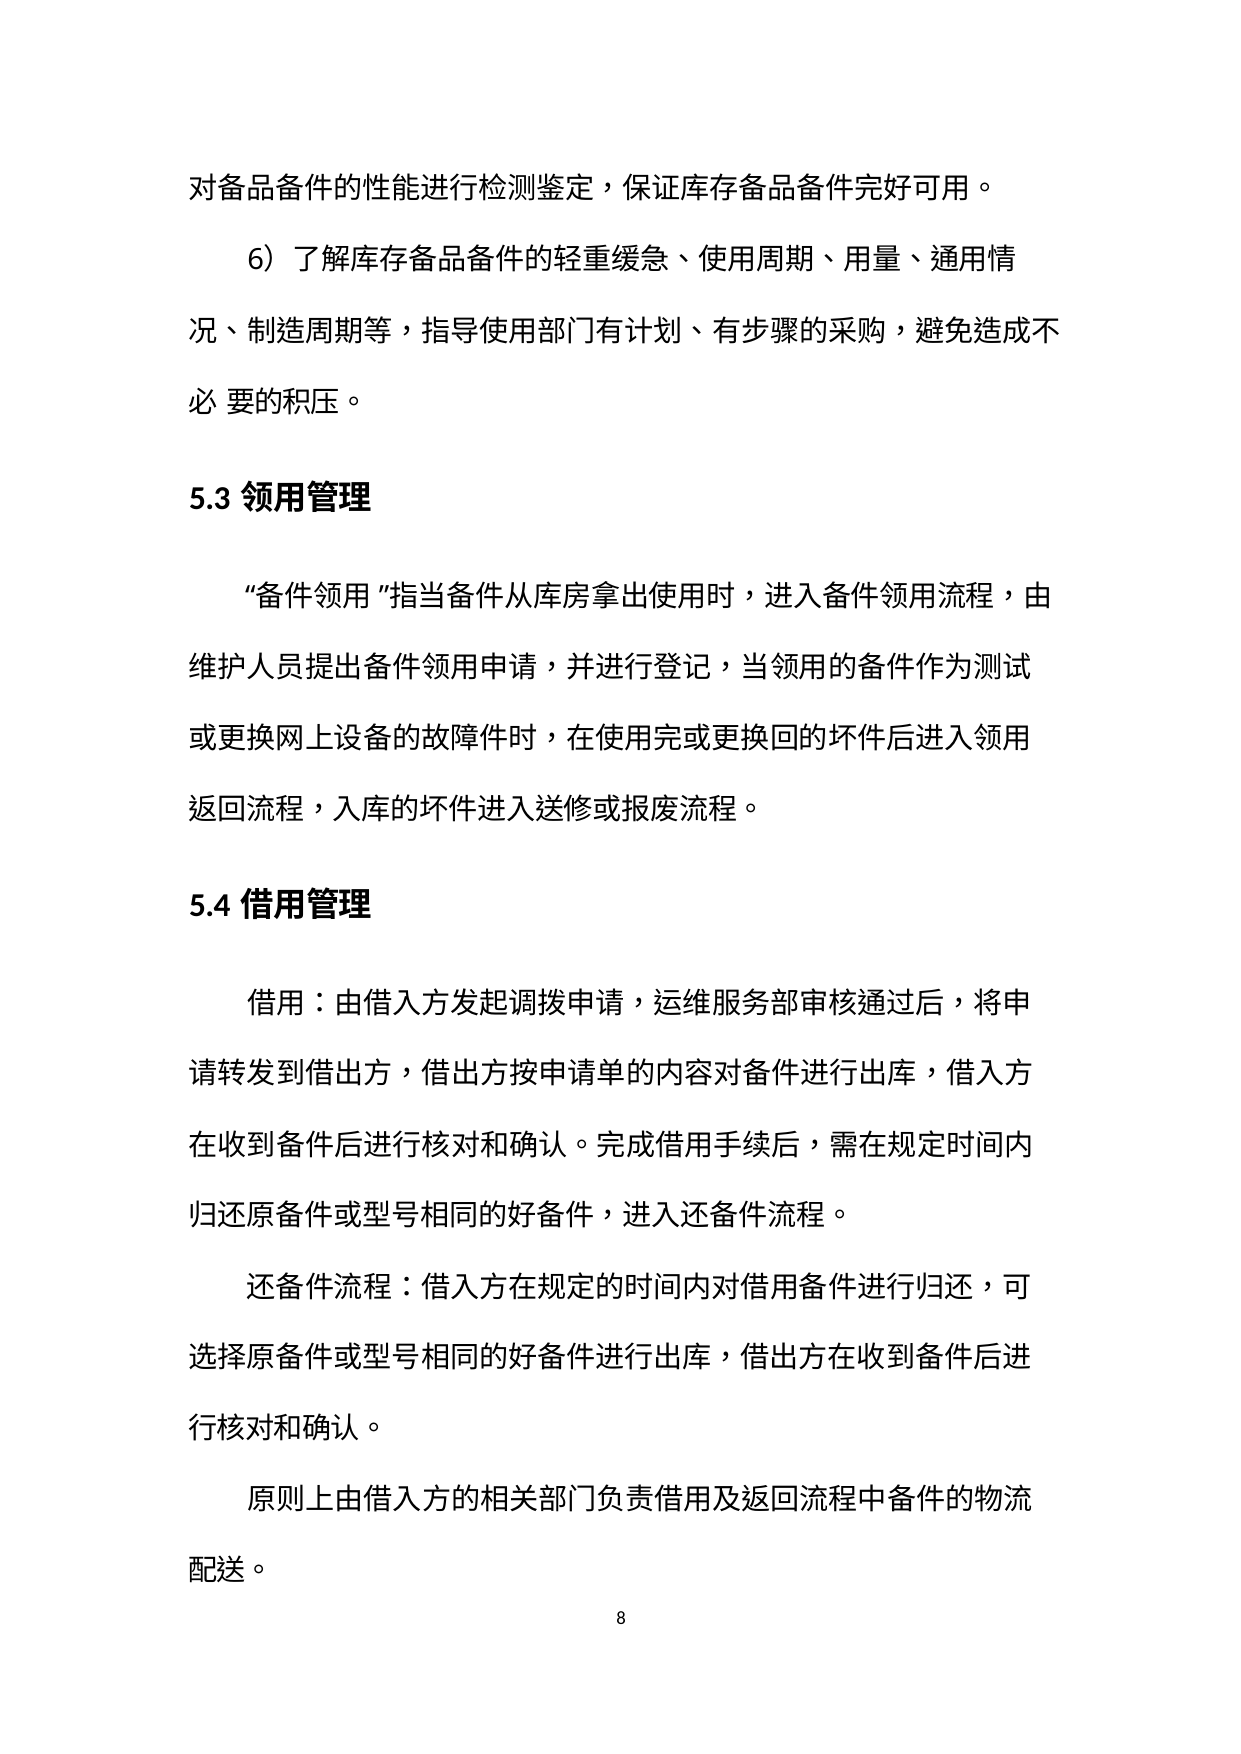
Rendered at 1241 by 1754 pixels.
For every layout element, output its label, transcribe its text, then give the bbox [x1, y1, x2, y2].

text 借用：由借入方发起调拨申请，运维服务部审核通过后，将申请转发到借出方，借出方按申请单的内容对备件进行出库，借入方在收到备件后进行核对和确认。完成借用手续后，需在规定时间内归还原备件或型号相同的好备件，进入还备件流程。 [188, 982, 1033, 1234]
text 还备件流程：借入方在规定的时间内对借用备件进行归还，可选择原备件或型号相同的好备件进行出库，借出方在收到备件后进行核对和确认。 [188, 1266, 1033, 1447]
text “备件领用 ”指当备件从库房拿出使用时，进入备件领用流程，由维护人员提出备件领用申请，并进行登记，当领用的备件作为测试或更换网上设备的故障件时，在使用完或更换回的坏件后进入领用返回流程，入库的坏件进入送修或报废流程。 [188, 575, 1056, 828]
text 原则上由借入方的相关部门负责借用及返回流程中备件的物流配送。 [188, 1478, 1033, 1589]
text 5.4 借用管理 [189, 883, 1073, 924]
text 6）了解库存备品备件的轻重缓急、使用周期、用量、通用情况、制造周期等，指导使用部门有计划、有步骤的采购，避免造成不必 要的积压。 [189, 238, 1073, 421]
text 对备品备件的性能进行检测鉴定，保证库存备品备件完好可用。 [188, 169, 1073, 206]
text 5.3 领用管理 [189, 477, 1073, 518]
